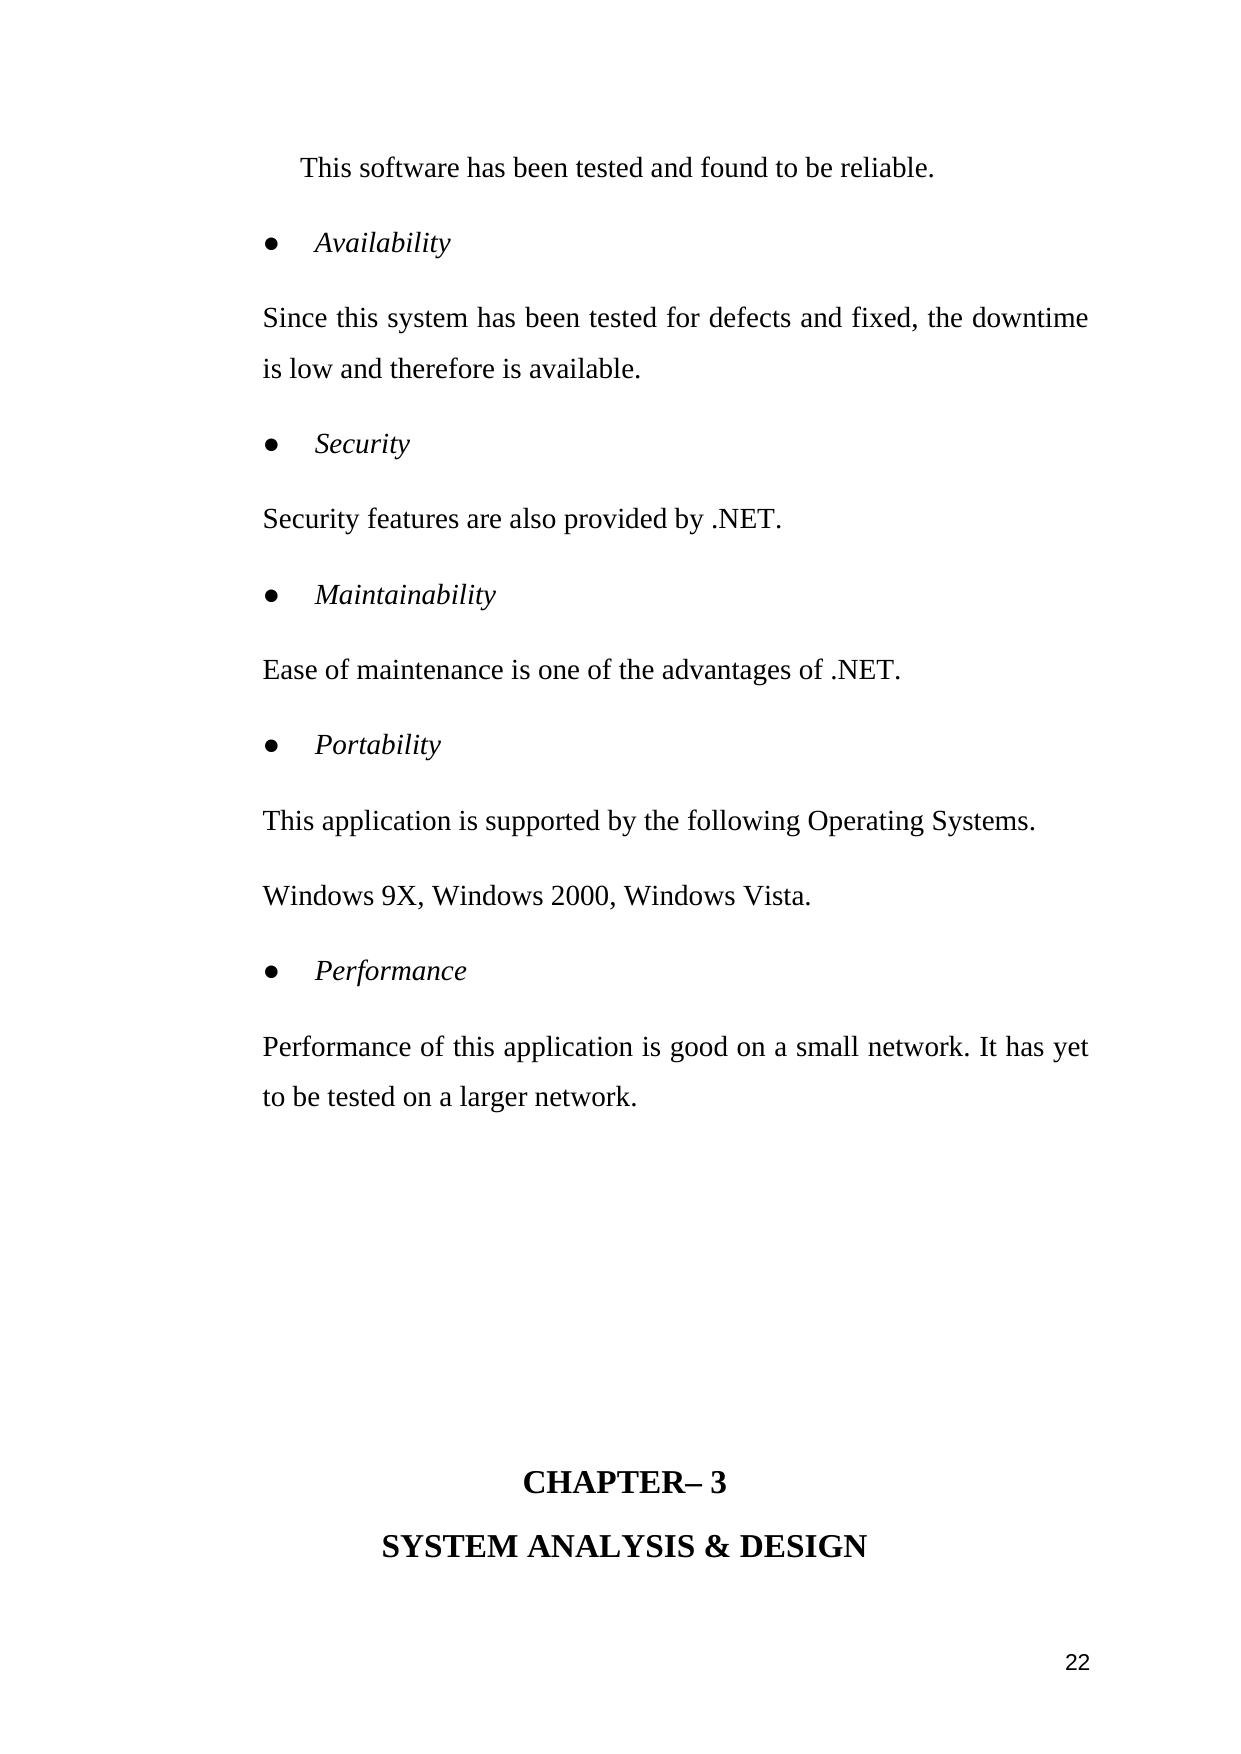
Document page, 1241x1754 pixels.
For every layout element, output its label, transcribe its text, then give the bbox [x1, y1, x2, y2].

text This software has been tested and found to be reliable. [300, 150, 1090, 183]
text Since this system has been tested for defects and fixed, the downtime is low and therefore is available. [262, 301, 1090, 384]
text CHAPTER– 3 [159, 1462, 1090, 1501]
text Windows 9X, Windows 2000, Windows Vista. [262, 878, 1090, 912]
list Availability [262, 225, 1090, 259]
text SYSTEM ANALYSIS & DESIGN [159, 1526, 1090, 1564]
list Security [262, 426, 1090, 460]
list Maintainability [262, 577, 1090, 610]
list Performance [262, 953, 1090, 987]
text This application is supported by the following Operating Systems. [262, 803, 1090, 836]
text Security features are also provided by .NET. [262, 502, 1090, 535]
text Performance of this application is good on a small network. It has yet to be tested on a larger network. [262, 1029, 1090, 1113]
text Ease of maintenance is one of the advantages of .NET. [262, 652, 1090, 686]
list Portability [262, 727, 1090, 761]
